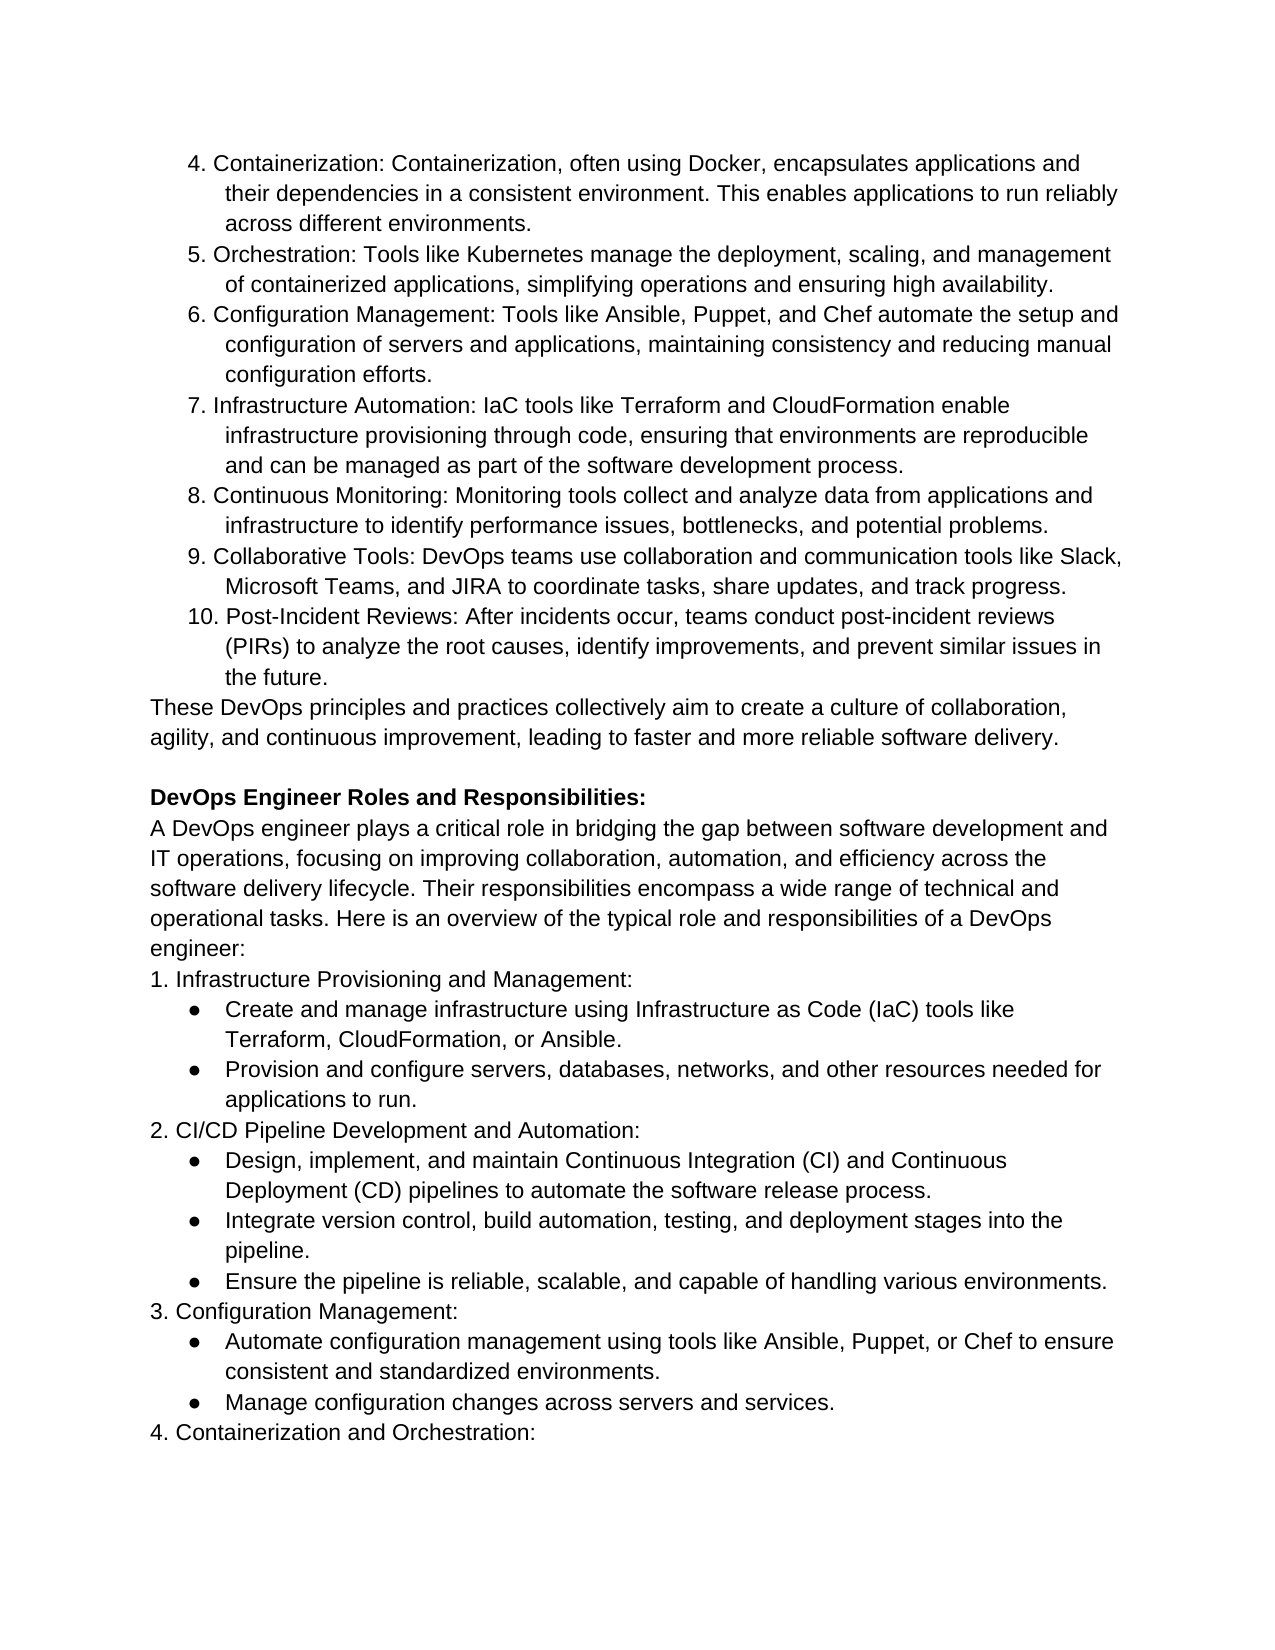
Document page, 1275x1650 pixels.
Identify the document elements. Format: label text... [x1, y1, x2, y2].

text DevOps Engineer Roles and Responsibilities: [150, 784, 1125, 811]
text 3. Configuration Management: [150, 1298, 1125, 1324]
text A DevOps engineer plays a critical role in bridging the gap between software development and IT operations, focusing on improving collaboration, automation, and efficiency across the software delivery lifecycle. Their responsibilities encompass a wide range of technical and operational tasks. Here is an overview of the typical role and responsibilities of a DevOps engineer: [150, 814, 1125, 962]
list 8. Continuous Monitoring: Monitoring tools collect and analyze data from applications and infrastructure to identify performance issues, bottlenecks, and potential problems. [187, 482, 1125, 539]
text 2. CI/CD Pipeline Development and Automation: [150, 1117, 1125, 1143]
text 1. Infrastructure Provisioning and Management: [150, 966, 1125, 992]
text 4. Containerization and Orchestration: [150, 1419, 1125, 1445]
list Design, implement, and maintain Continuous Integration (CI) and Continuous Deployment (CD) pipelines to automate the software release process. [187, 1147, 1125, 1203]
list 5. Orchestration: Tools like Kubernetes manage the deployment, scaling, and management of containerized applications, simplifying operations and ensuring high availability. [187, 241, 1125, 297]
list Create and manage infrastructure using Infrastructure as Code (IaC) tools like Terraform, CloudFormation, or Ansible. [187, 996, 1125, 1052]
list 7. Infrastructure Automation: IaC tools like Terraform and CloudFormation enable infrastructure provisioning through code, ensuring that environments are reproducible and can be managed as part of the software development process. [187, 392, 1125, 478]
list Integrate version control, build automation, testing, and deployment stages into the pipeline. [187, 1207, 1125, 1264]
list Provision and configure servers, databases, networks, and other resources needed for applications to run. [187, 1056, 1125, 1113]
list 4. Containerization: Containerization, often using Docker, encapsulates applications and their dependencies in a consistent environment. This enables applications to run reliably across different environments. [187, 150, 1125, 237]
text These DevOps principles and practices collectively aim to create a culture of collaboration, agility, and continuous improvement, leading to faster and more reliable software delivery. [150, 694, 1125, 750]
list 9. Collaborative Tools: DevOps teams use collaboration and communication tools like Slack, Microsoft Teams, and JIRA to coordinate tasks, share updates, and track progress. [187, 543, 1125, 599]
list 6. Configuration Management: Tools like Ansible, Puppet, and Chef automate the setup and configuration of servers and applications, maintaining consistency and reducing manual configuration efforts. [187, 301, 1125, 388]
list 10. Post-Incident Reviews: After incidents occur, teams conduct post-incident reviews (PIRs) to analyze the root causes, identify improvements, and prevent similar issues in the future. [187, 603, 1125, 690]
list Manage configuration changes across servers and services. [187, 1388, 1125, 1415]
list Automate configuration management using tools like Ansible, Puppet, or Chef to ensure consistent and standardized environments. [187, 1328, 1125, 1385]
list Ensure the pipeline is reliable, scalable, and capable of handling various environments. [187, 1268, 1125, 1294]
